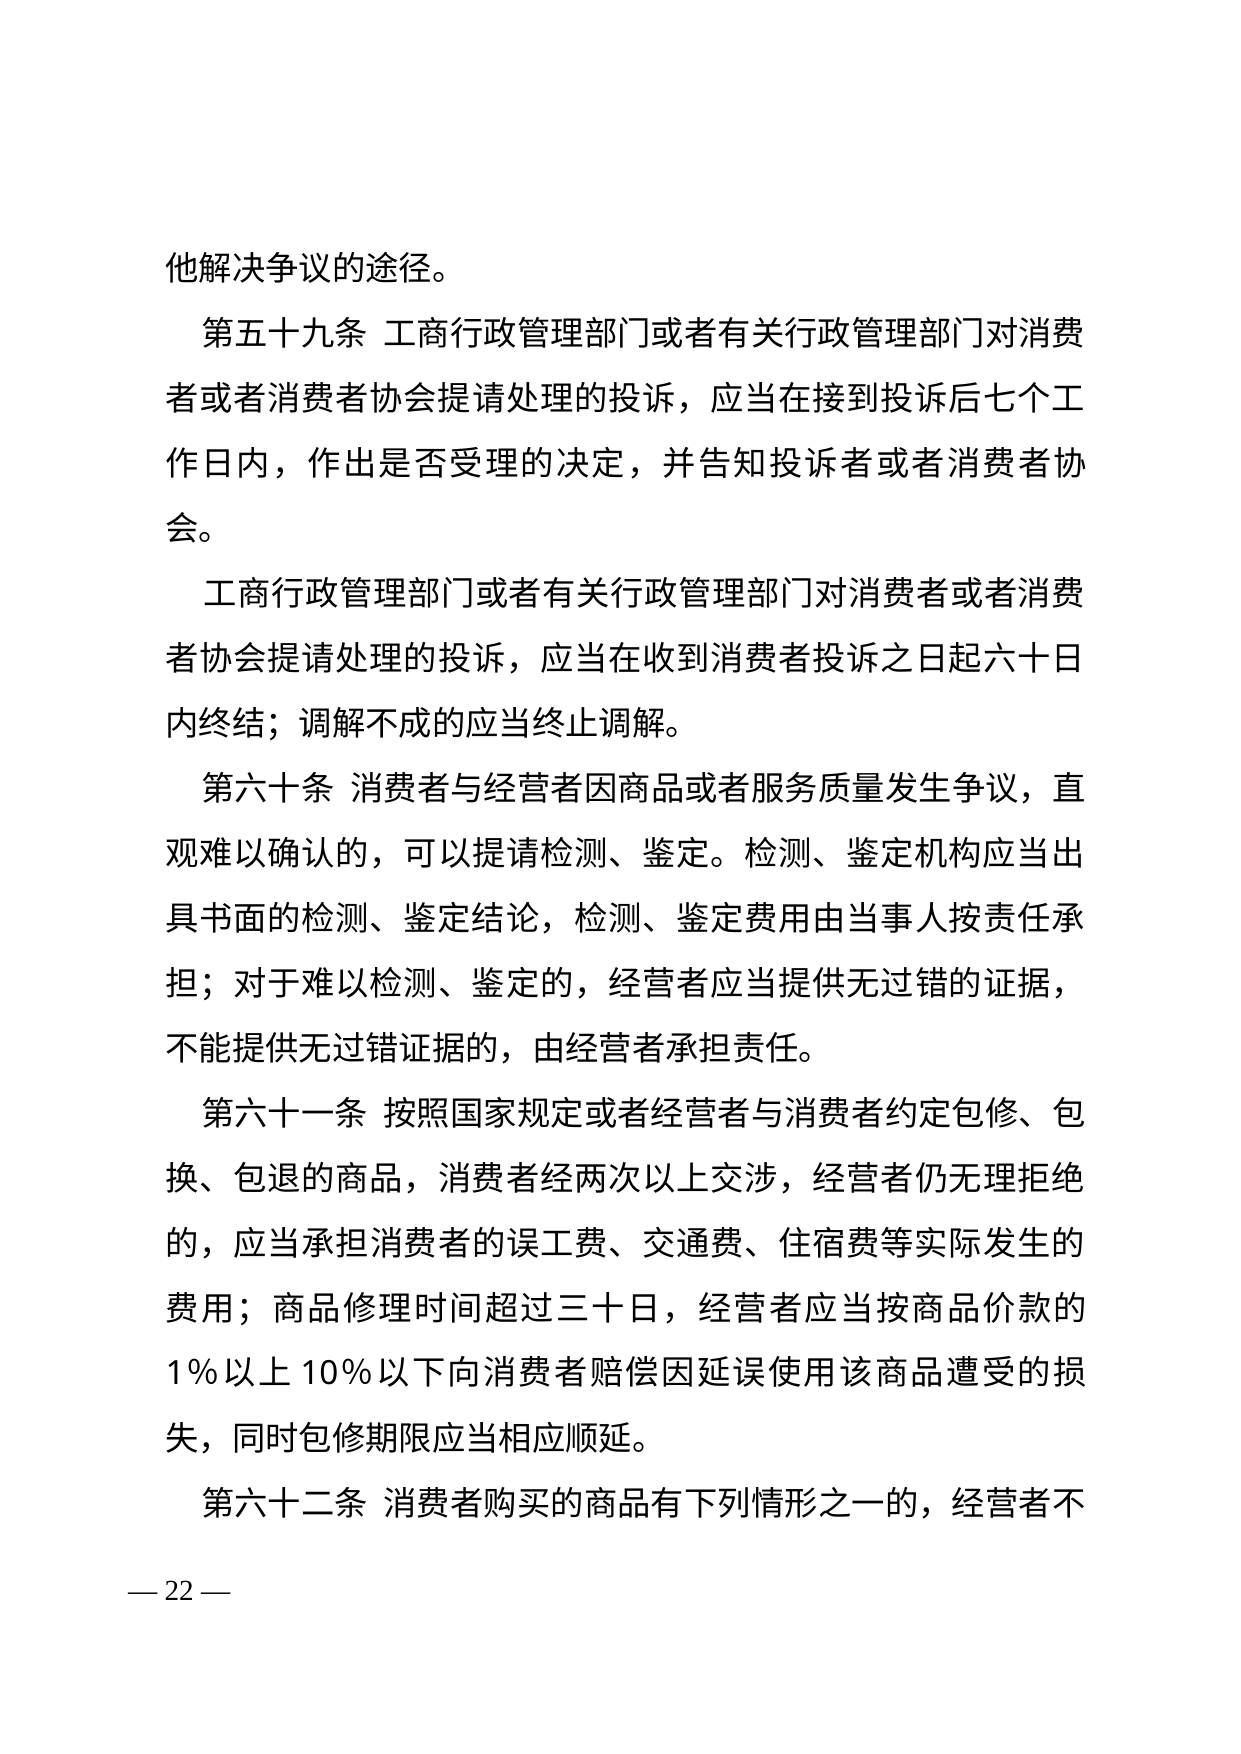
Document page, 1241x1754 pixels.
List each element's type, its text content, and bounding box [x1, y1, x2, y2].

text 第五十九条 工商行政管理部门或者有关行政管理部门对消费者或者消费者协会提请处理的投诉，应当在接到投诉后七个工作日内，作出是否受理的决定，并告知投诉者或者消费者协会。 [165, 298, 1087, 558]
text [165, 233, 1087, 298]
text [165, 1468, 1087, 1533]
text 第六十一条 按照国家规定或者经营者与消费者约定包修、包换、包退的商品，消费者经两次以上交涉，经营者仍无理拒绝的，应当承担消费者的误工费、交通费、住宿费等实际发生的费用；商品修理时间超过三十日，经营者应当按商品价款的1％以上10％以下向消费者赔偿因延误使用该商品遭受的损失，同时包修期限应当相应顺延。 [165, 1078, 1087, 1468]
text 第六十条 消费者与经营者因商品或者服务质量发生争议，直观难以确认的，可以提请检测、鉴定。检测、鉴定机构应当出具书面的检测、鉴定结论，检测、鉴定费用由当事人按责任承担；对于难以检测、鉴定的，经营者应当提供无过错的证据，不能提供无过错证据的，由经营者承担责任。 [165, 753, 1087, 1078]
text 工商行政管理部门或者有关行政管理部门对消费者或者消费者协会提请处理的投诉，应当在收到消费者投诉之日起六十日内终结；调解不成的应当终止调解。 [165, 558, 1087, 753]
